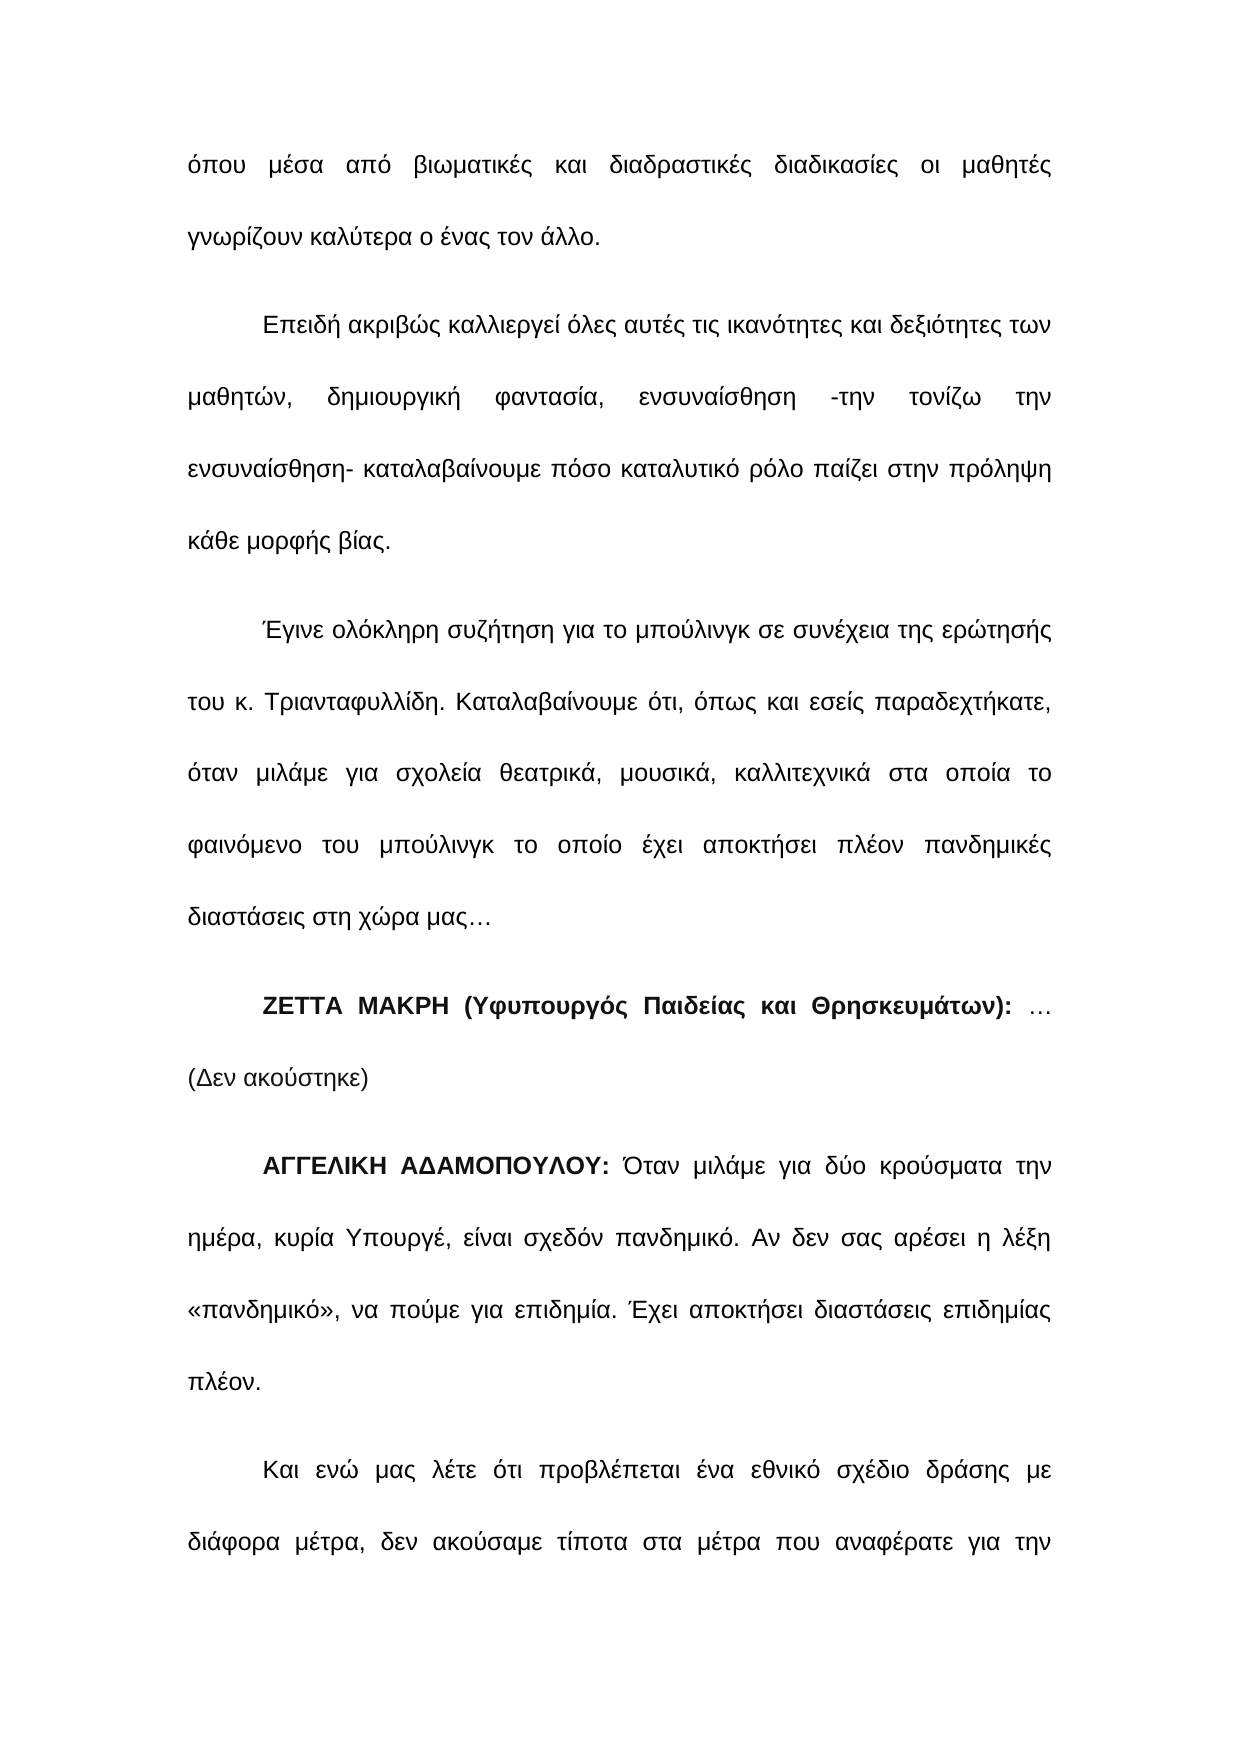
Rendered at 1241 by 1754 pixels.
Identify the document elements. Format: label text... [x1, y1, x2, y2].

text ΑΓΓΕΛΙΚΗ ΑΔΑΜΟΠΟΥΛΟΥ: Όταν μιλάμε για δύο κρούσματα την ημέρα, κυρία Υπουργέ, είναι σχεδόν πανδημικό. Αν δεν σας αρέσει η λέξη «πανδημικό», να πούμε για επιδημία. Έχει αποκτήσει διαστάσεις επιδημίας πλέον. [187, 1151, 1053, 1395]
text ΖΕΤΤΑ ΜΑΚΡΗ (Υφυπουργός Παιδείας και Θρησκευμάτων): …(Δεν ακούστηκε) [187, 991, 1053, 1091]
text Επειδή ακριβώς καλλιεργεί όλες αυτές τις ικανότητες και δεξιότητες των μαθητών, δημιουργική φαντασία, ενσυναίσθηση -την τονίζω την ενσυναίσθηση- καταλαβαίνουμε πόσο καταλυτικό ρόλο παίζει στην πρόληψη κάθε μορφής βίας. [187, 310, 1053, 555]
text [187, 150, 1053, 251]
text Έγινε ολόκληρη συζήτηση για το μπούλινγκ σε συνέχεια της ερώτησής του κ. Τριανταφυλλίδη. Καταλαβαίνουμε ότι, όπως και εσείς παραδεχτήκατε, όταν μιλάμε για σχολεία θεατρικά, μουσικά, καλλιτεχνικά στα οποία το φαινόμενο του μπούλινγκ το οποίο έχει αποκτήσει πλέον πανδημικές διαστάσεις στη χώρα μας… [187, 614, 1053, 931]
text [187, 1455, 1053, 1556]
